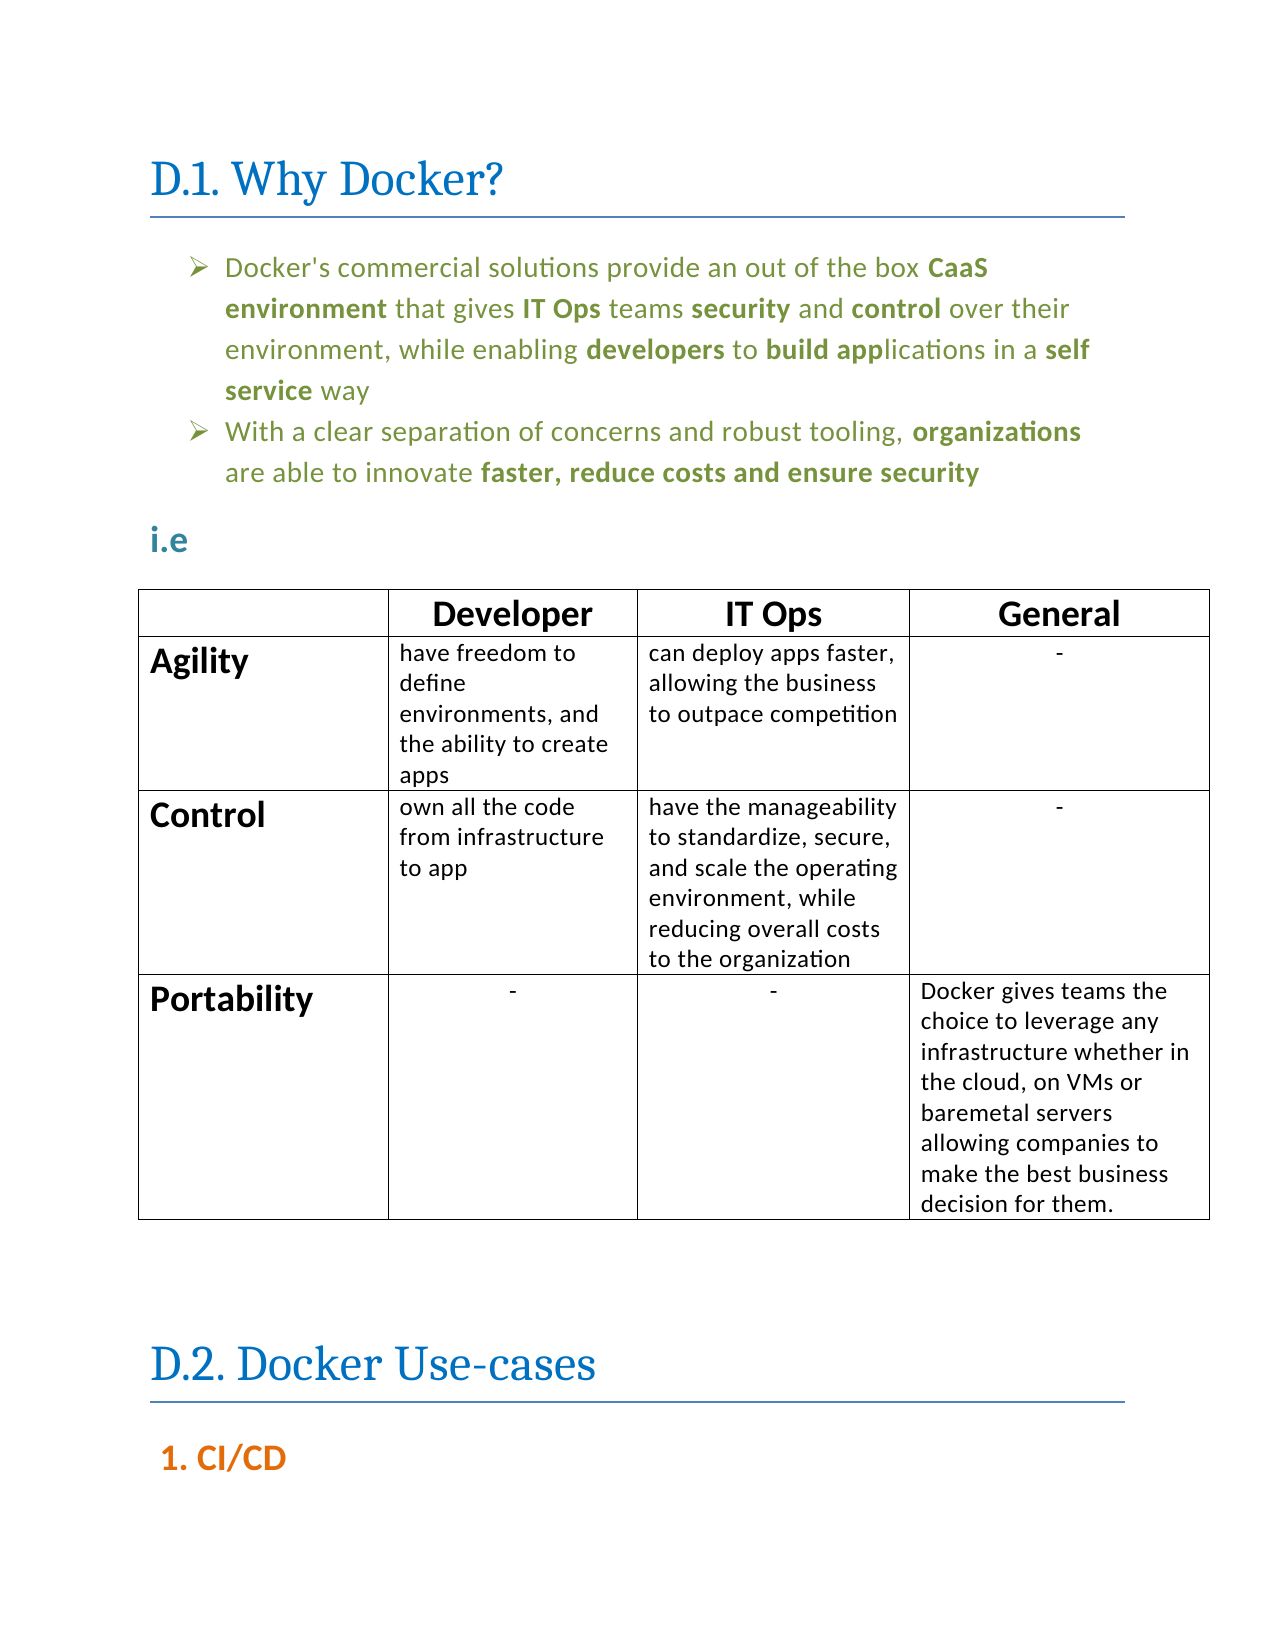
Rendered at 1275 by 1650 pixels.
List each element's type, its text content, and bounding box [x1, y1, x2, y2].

list With a clear separation of concerns and robust tooling, organizations are able to innovate faster, reduce costs and ensure security [187, 413, 1125, 489]
table_cell have freedom to define environments, and the ability to create apps [449, 637, 637, 790]
table_cell Portability [139, 975, 388, 1219]
title D.2. Docker Use-cases [150, 1335, 1125, 1401]
table_header IT Ops [638, 590, 909, 636]
table_cell - [910, 791, 1209, 974]
table_header General [910, 590, 1209, 636]
table_header Developer [389, 590, 637, 636]
text i.e [150, 516, 1125, 561]
table_cell own all the code from infrastructure to app [389, 791, 637, 974]
table_cell have the manageability to standardize, secure, and scale the operating environment, while reducing overall costs to the organization [851, 791, 909, 974]
list CI/CD [159, 1434, 1125, 1480]
table_cell can deploy apps faster, allowing the business to outpace competition [638, 637, 909, 790]
table_cell - [910, 637, 1209, 790]
table_cell Control [139, 791, 388, 974]
table_cell - [389, 975, 637, 1219]
title D.1. Why Docker? [150, 150, 1125, 216]
table_cell Docker gives teams the choice to leverage any infrastructure whether in the cloud, on VMs or baremetal servers allowing companies to make the best business decision for them. [910, 975, 1209, 1219]
table_cell - [638, 975, 909, 1219]
table_cell Agility [139, 637, 388, 790]
list Docker's commercial solutions provide an out of the box CaaS environment that gives IT Ops teams security and control over their environment, while enabling developers to build applications in a self service way [187, 249, 1125, 408]
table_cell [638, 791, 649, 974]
table_header [139, 590, 388, 636]
